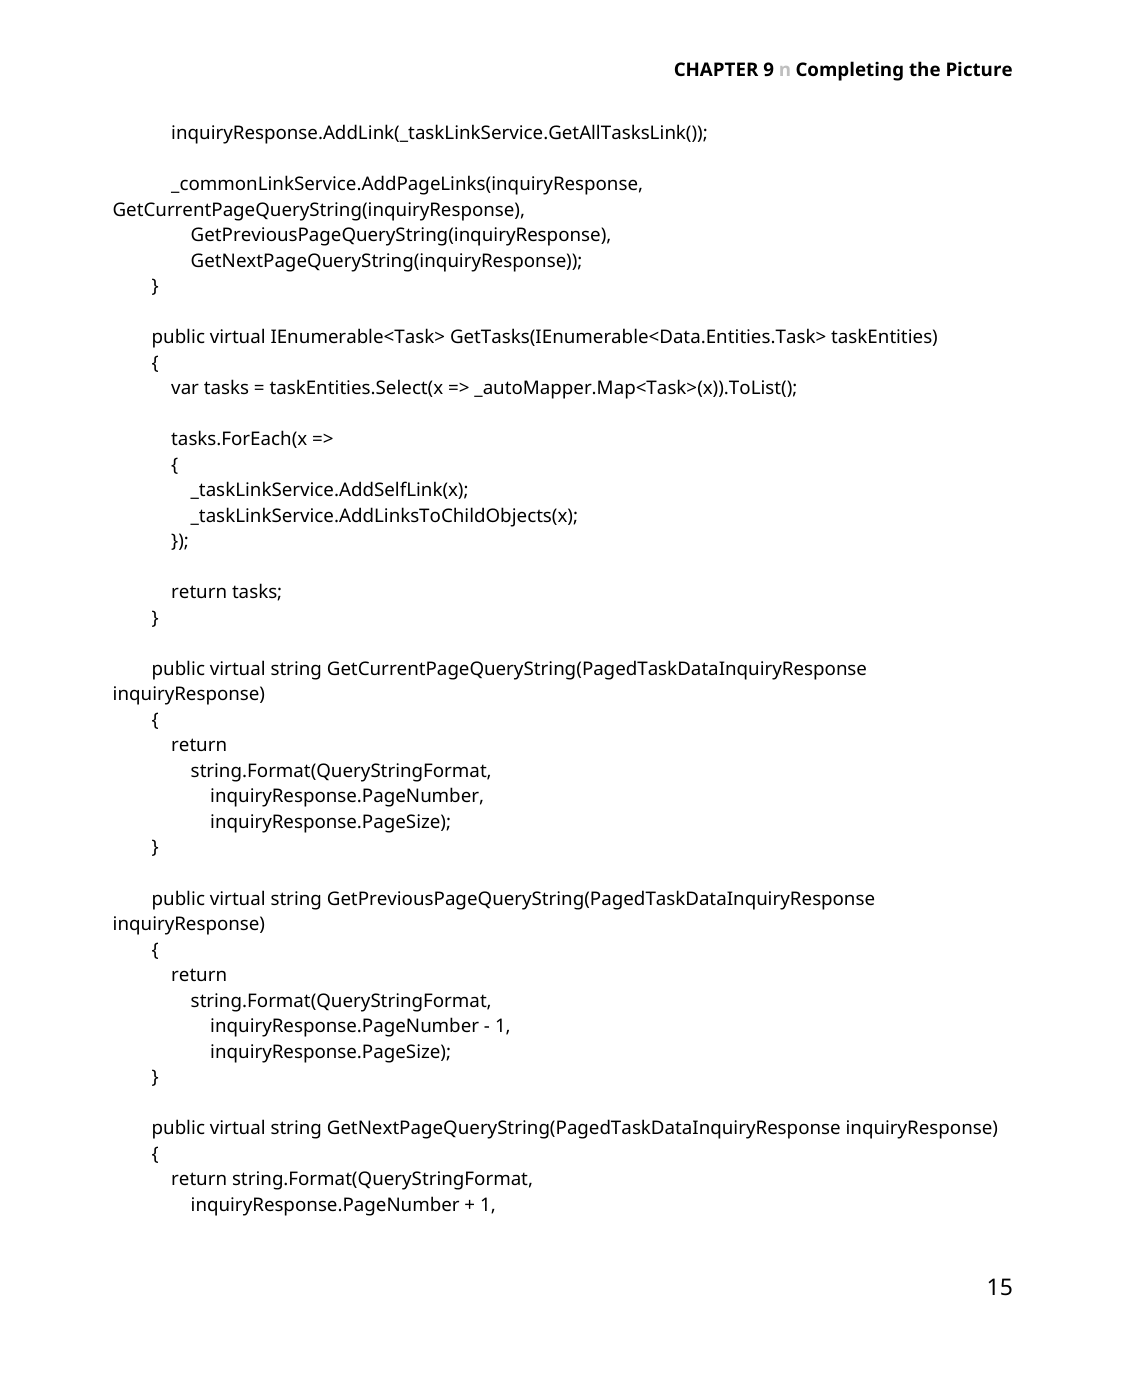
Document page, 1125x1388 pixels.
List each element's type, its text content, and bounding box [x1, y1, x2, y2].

text public virtual IEnumerable<Task> GetTasks(IEnumerable<Data.Entities.Task> taskEntities) [112, 323, 1012, 349]
text public virtual string GetNextPageQueryString(PagedTaskDataInquiryResponse inquiryResponse) [112, 1114, 1012, 1140]
text } [112, 1063, 1012, 1089]
text } [112, 604, 1012, 630]
text var tasks = taskEntities.Select(x => _autoMapper.Map<Task>(x)).ToList(); [112, 374, 1012, 400]
text _taskLinkService.AddLinksToChildObjects(x); [112, 502, 1012, 528]
text public virtual string GetPreviousPageQueryString(PagedTaskDataInquiryResponse inquiryResponse) [112, 885, 1012, 936]
text string.Format(QueryStringFormat, [112, 987, 1012, 1012]
text _commonLinkService.AddPageLinks(inquiryResponse, GetCurrentPageQueryString(inquiryResponse), [112, 170, 1012, 221]
text }); [112, 528, 1012, 553]
text { [112, 936, 1012, 961]
text inquiryResponse.PageSize); [112, 808, 1012, 834]
text } [112, 272, 1012, 298]
text inquiryResponse.PageNumber, [112, 783, 1012, 808]
text { [112, 349, 1012, 374]
text } [112, 834, 1012, 859]
text inquiryResponse.PageNumber - 1, [112, 1012, 1012, 1038]
text tasks.ForEach(x => [112, 426, 1012, 451]
text { [112, 451, 1012, 477]
text return [112, 732, 1012, 757]
text inquiryResponse.PageSize); [112, 1038, 1012, 1063]
text inquiryResponse.PageNumber + 1, [112, 1191, 1012, 1217]
text return [112, 961, 1012, 987]
text inquiryResponse.AddLink(_taskLinkService.GetAllTasksLink()); [112, 119, 1012, 145]
text string.Format(QueryStringFormat, [112, 757, 1012, 783]
text { [112, 706, 1012, 732]
text public virtual string GetCurrentPageQueryString(PagedTaskDataInquiryResponse inquiryResponse) [112, 655, 1012, 706]
text { [112, 1140, 1012, 1166]
text return tasks; [112, 579, 1012, 604]
text GetPreviousPageQueryString(inquiryResponse), [112, 221, 1012, 247]
text return string.Format(QueryStringFormat, [112, 1166, 1012, 1191]
text _taskLinkService.AddSelfLink(x); [112, 477, 1012, 502]
text GetNextPageQueryString(inquiryResponse)); [112, 247, 1012, 272]
